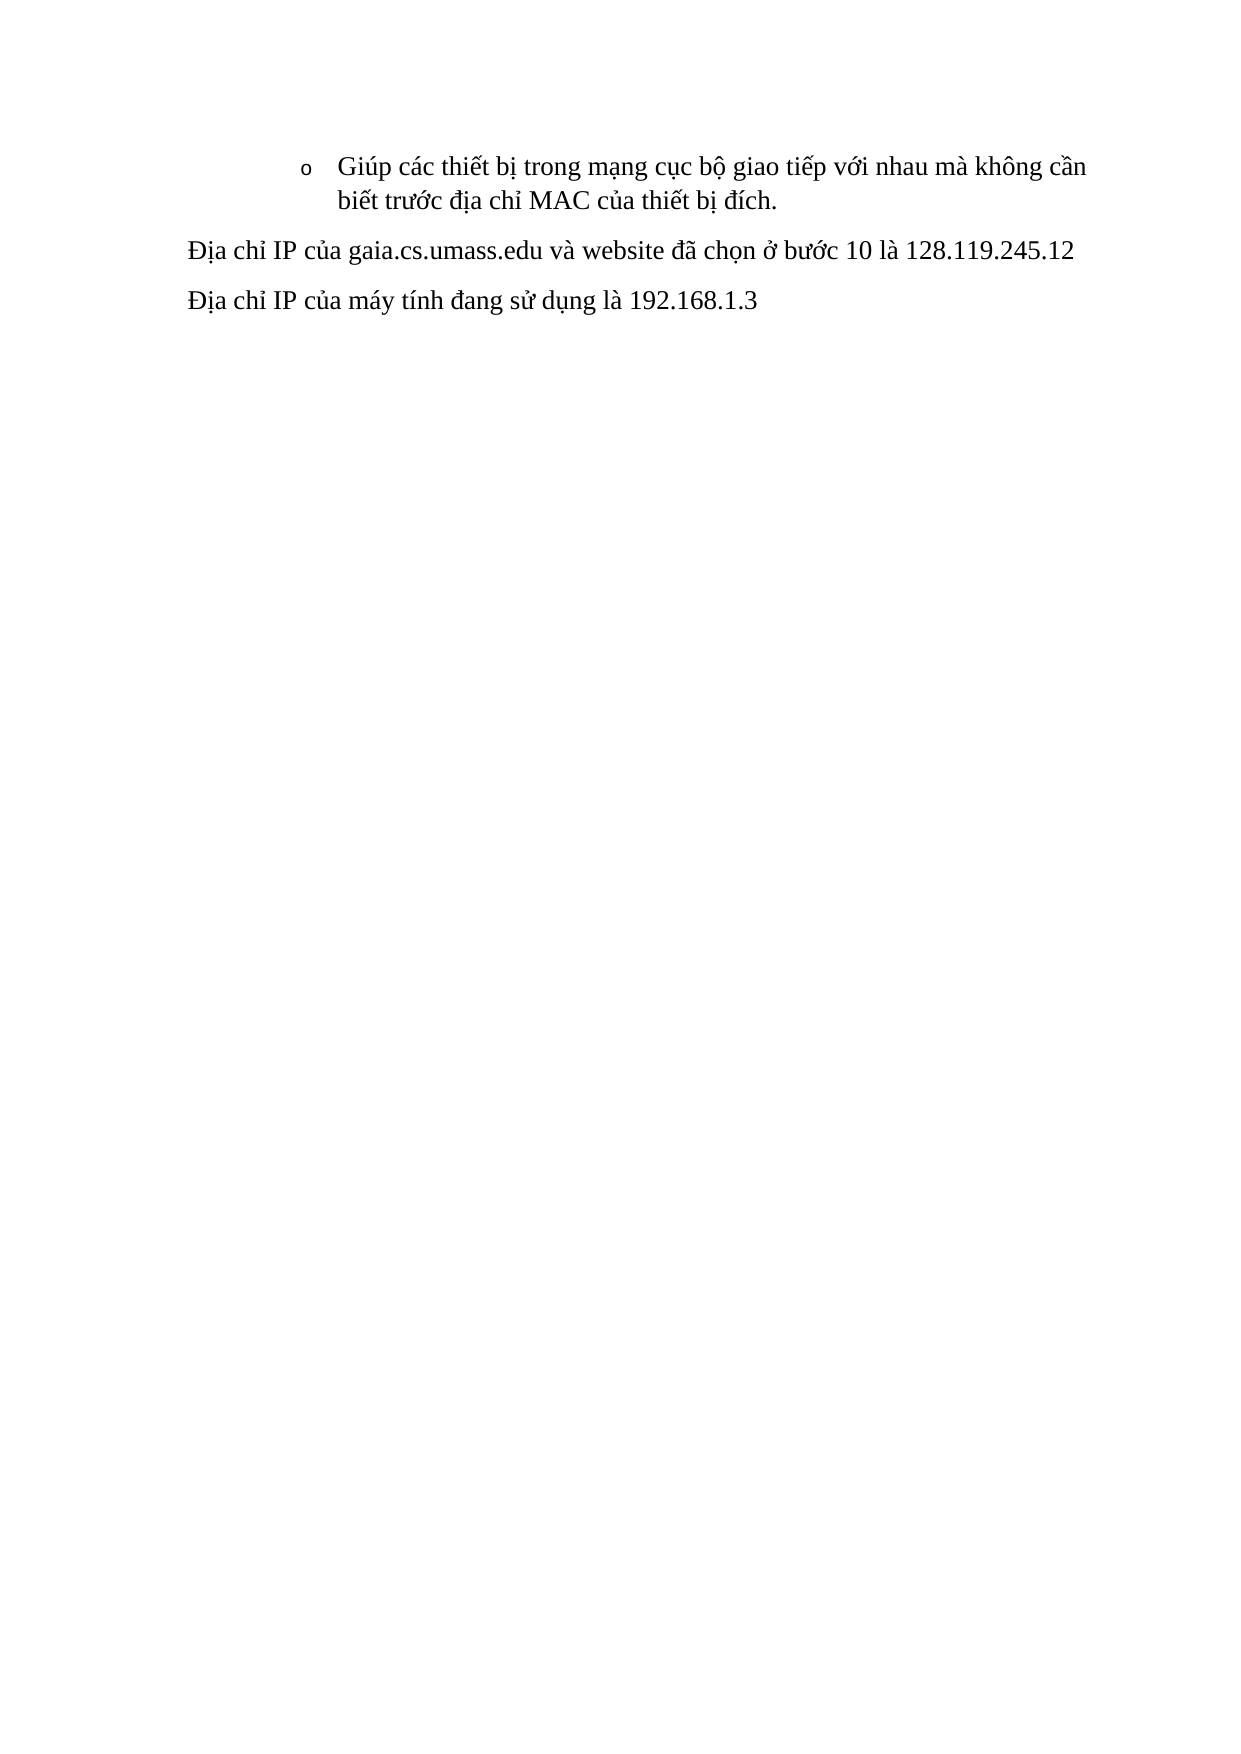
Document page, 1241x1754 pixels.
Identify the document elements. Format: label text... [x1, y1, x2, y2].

text Địa chỉ IP của máy tính đang sử dụng là 192.168.1.3 [187, 284, 1128, 316]
text Địa chỉ IP của gaia.cs.umass.edu và website đã chọn ở bước 10 là 128.119.245.12 [187, 234, 1128, 265]
list Giúp các thiết bị trong mạng cục bộ giao tiếp với nhau mà không cần biết trước địa chỉ MAC của thiết bị đích. [300, 150, 1128, 215]
